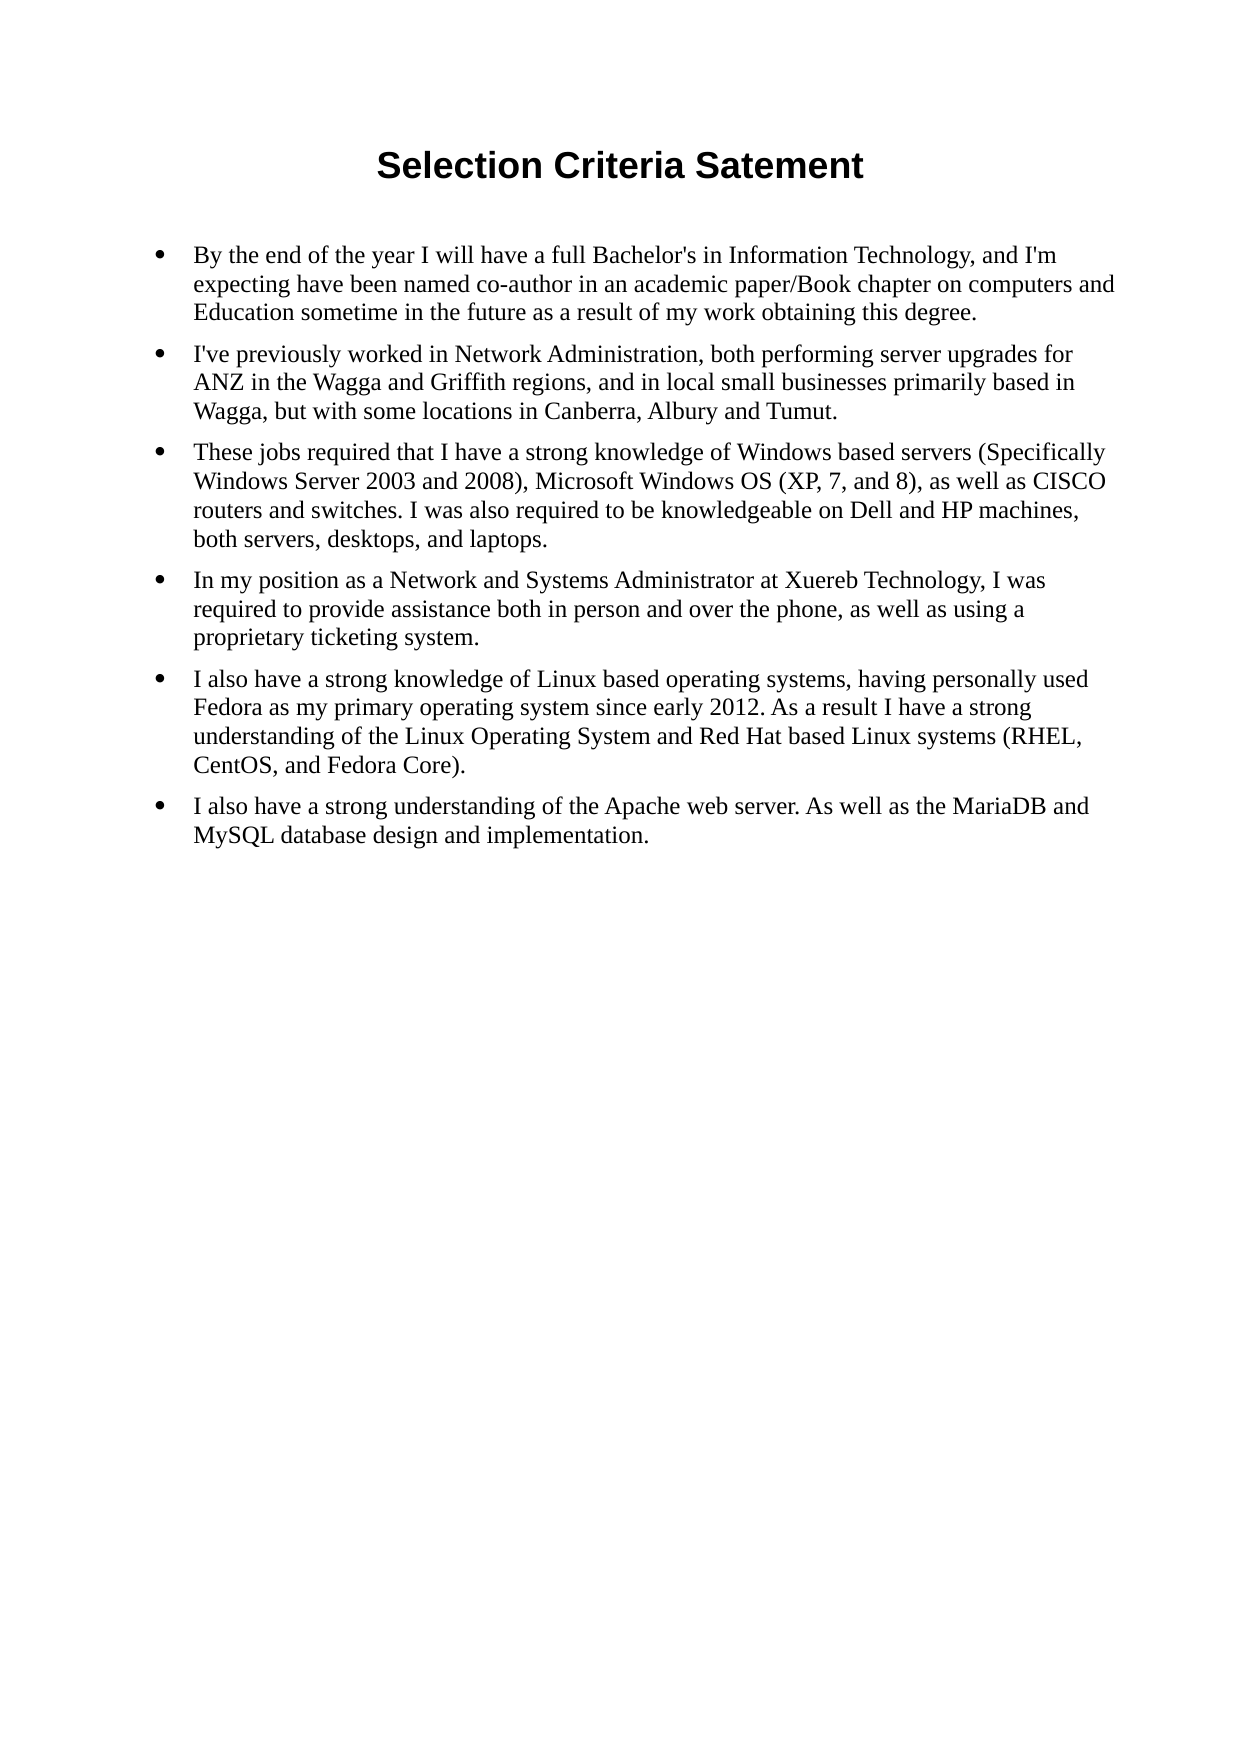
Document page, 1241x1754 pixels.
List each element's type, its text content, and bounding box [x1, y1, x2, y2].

list In my position as a Network and Systems Administrator at Xuereb Technology, I was required to provide assistance both in person and over the phone, as well as using a proprietary ticketing system. [156, 565, 1122, 651]
list I also have a strong knowledge of Linux based operating systems, having personally used Fedora as my primary operating system since early 2012. As a result I have a strong understanding of the Linux Operating System and Red Hat based Linux systems (RHEL, CentOS, and Fedora Core). [156, 664, 1122, 779]
list I also have a strong understanding of the Apache web server. As well as the MariaDB and MySQL database design and implementation. [156, 791, 1122, 849]
list I've previously worked in Network Administration, both performing server upgrades for ANZ in the Wagga and Griffith regions, and in local small businesses primarily based in Wagga, but with some locations in Canberra, Albury and Tumut. [156, 339, 1122, 425]
list By the end of the year I will have a full Bachelor's in Information Technology, and I'm expecting have been named co-author in an academic paper/Book chapter on computers and Education sometime in the future as a result of my work obtaining this degree. [156, 240, 1122, 326]
title Selection Criteria Satement [118, 143, 1122, 186]
list These jobs required that I have a strong knowledge of Windows based servers (Specifically Windows Server 2003 and 2008), Microsoft Windows OS (XP, 7, and 8), as well as CISCO routers and switches. I was also required to be knowledgeable on Dell and HP machines, both servers, desktops, and laptops. [156, 437, 1122, 552]
